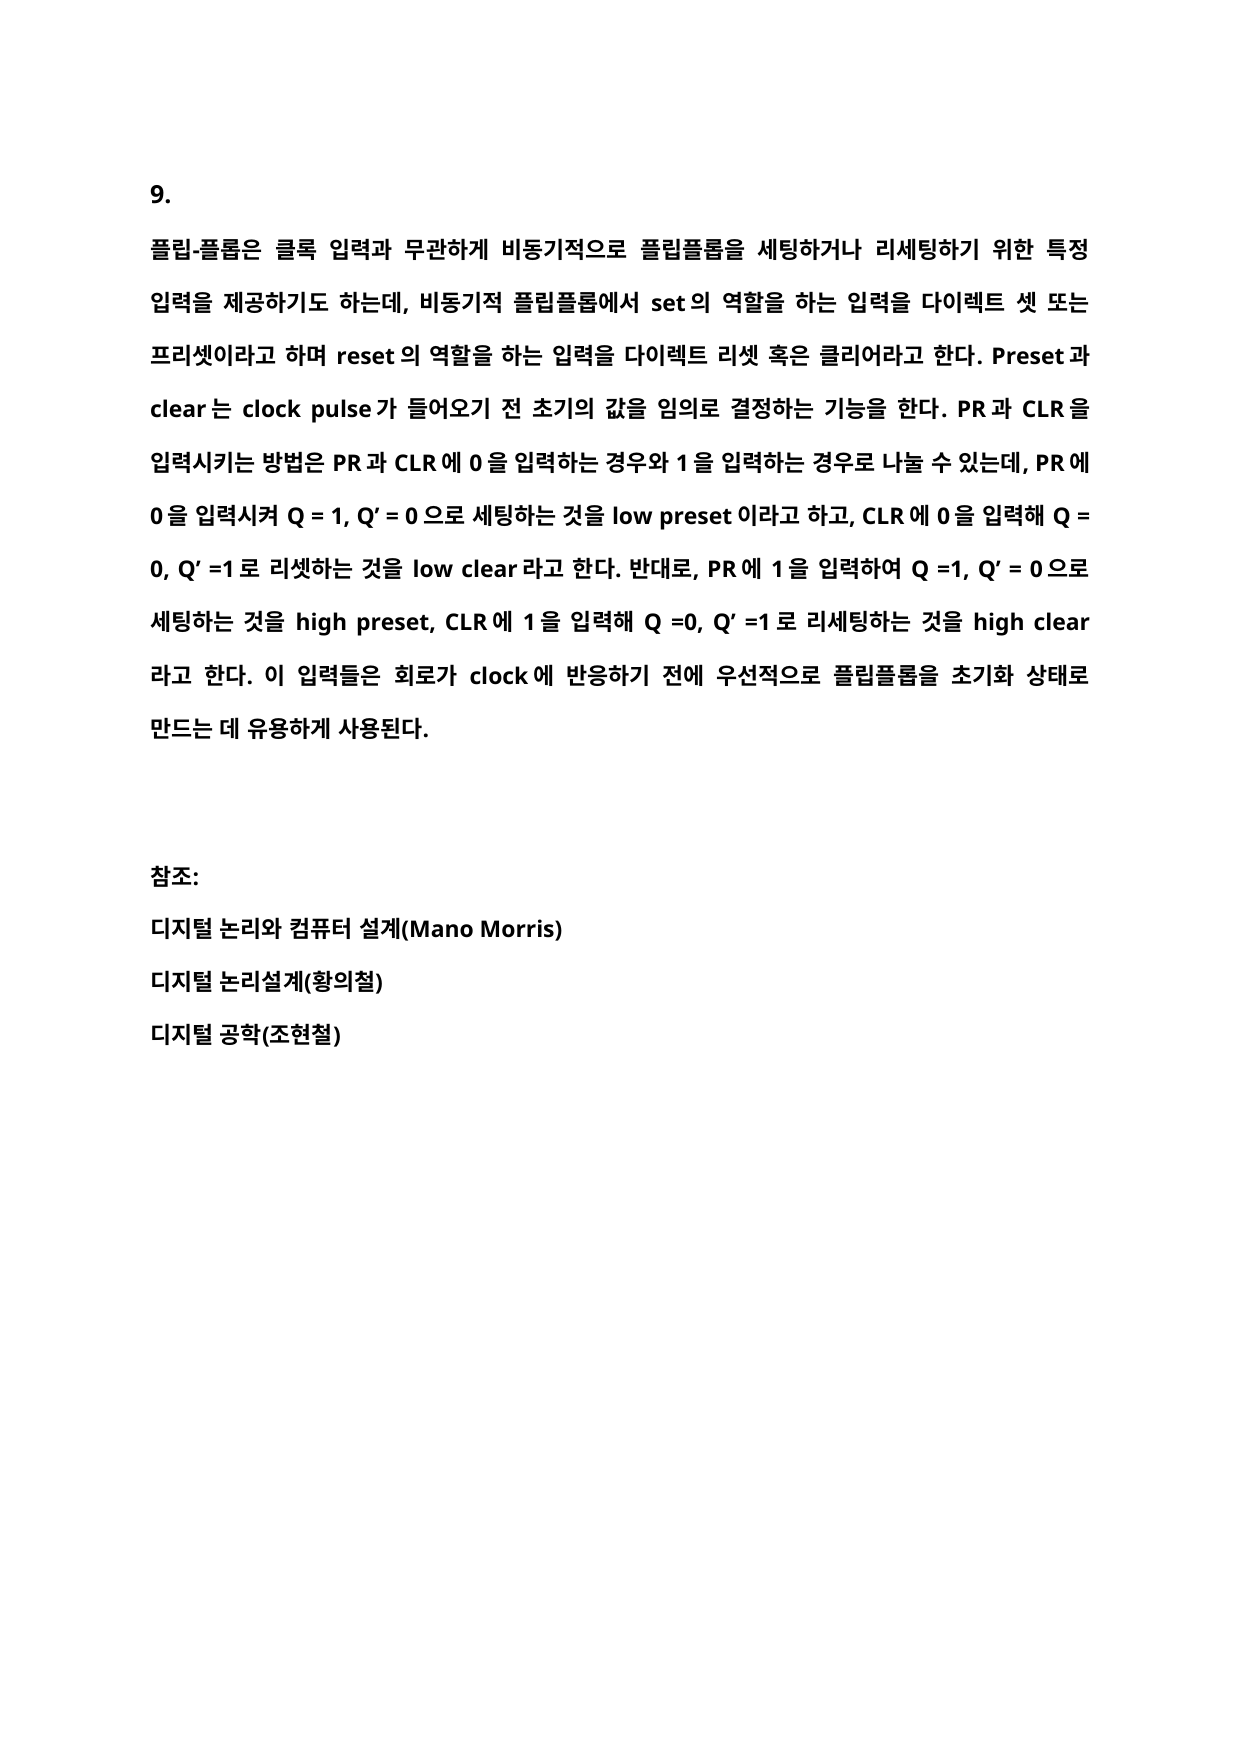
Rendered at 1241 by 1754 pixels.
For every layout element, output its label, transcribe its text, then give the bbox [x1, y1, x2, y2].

text 디지털 논리와 컴퓨터 설계(Mano Morris) [150, 911, 1090, 944]
text 디지털 논리설계(황의철) [150, 964, 1090, 997]
text 디지털 공학(조현철) [150, 1016, 1090, 1050]
text 플립-플롭은 클록 입력과 무관하게 비동기적으로 플립플롭을 세팅하거나 리세팅하기 위한 특정 입력을 제공하기도 하는데, 비동기적 플립플롭에서 set의 역할을 하는 입력을 다이렉트 셋 또는 프리셋이라고 하며 reset의 역할을 하는 입력을 다이렉트 리셋 혹은 클리어라고 한다. Preset과 clear는 clock pulse가 들어오기 전 초기의 값을 임의로 결정하는 기능을 한다. PR과 CLR을 입력시키는 방법은 PR과 CLR에 0을 입력하는 경우와 1을 입력하는 경우로 나눌 수 있는데, PR에 0을 입력시켜 Q = 1, Q’ = 0으로 세팅하는 것을 low preset이라고 하고, CLR에 0을 입력해 Q = 0, Q’ =1로 리셋하는 것을 low clear라고 한다. 반대로, PR에 1을 입력하여 Q =1, Q’ = 0으로 세팅하는 것을 high preset, CLR에 1을 입력해 Q =0, Q’ =1로 리세팅하는 것을 high clear라고 한다. 이 입력들은 회로가 clock에 반응하기 전에 우선적으로 플립플롭을 초기화 상태로 만드는 데 유용하게 사용된다. [150, 232, 1090, 744]
text 참조: [150, 859, 1090, 892]
text 9. [150, 177, 1090, 211]
